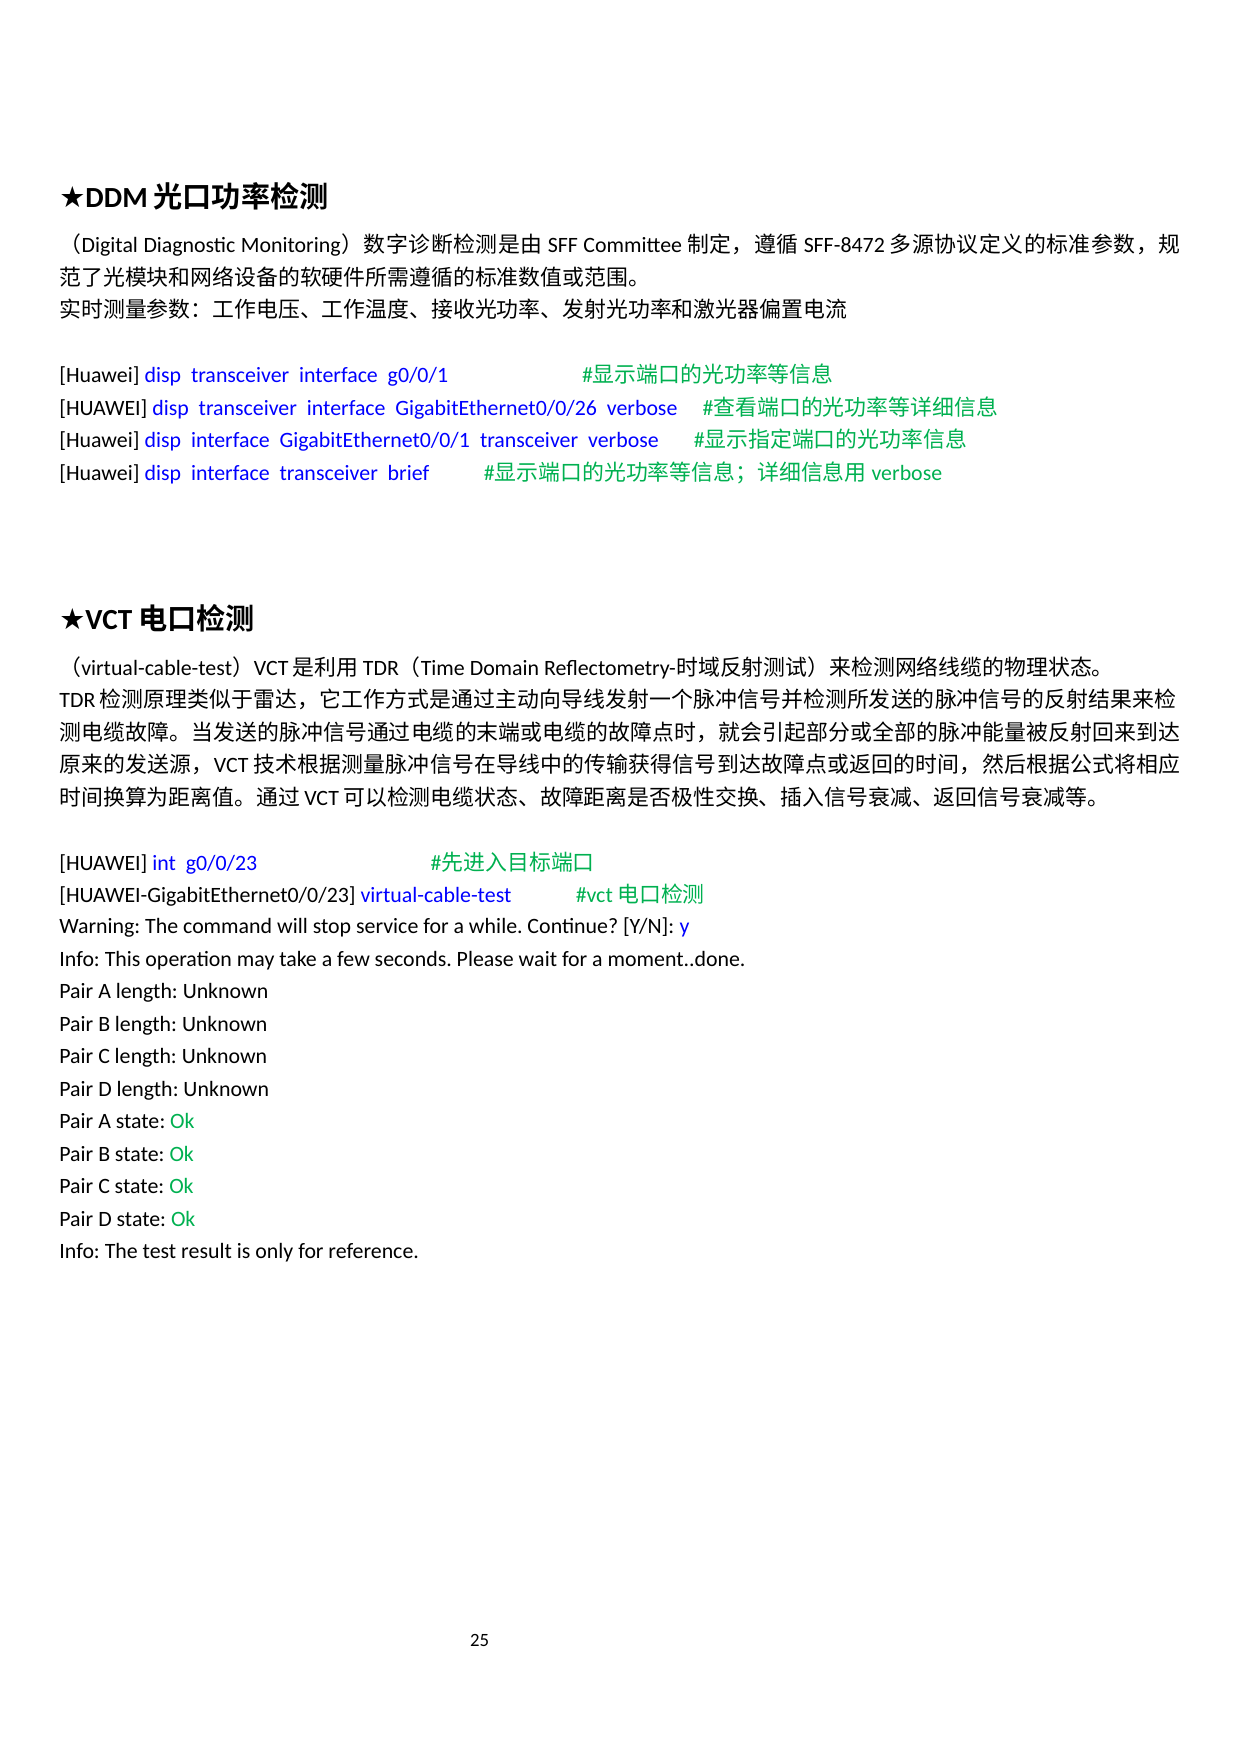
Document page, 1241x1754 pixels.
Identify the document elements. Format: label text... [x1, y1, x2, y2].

text TDR检测原理类似于雷达，它工作方式是通过主动向导线发射一个脉冲信号并检测所发送的脉冲信号的反射结果来检测电缆故障。当发送的脉冲信号通过电缆的末端或电缆的故障点时，就会引起部分或全部的脉冲能量被反射回来到达原来的发送源，VCT技术根据测量脉冲信号在导线中的传输获得信号到达故障点或返回的时间，然后根据公式将相应时间换算为距离值。通过VCT可以检测电缆状态、故障距离是否极性交换、插入信号衰减、返回信号衰减等。 [59, 682, 1181, 812]
text Pair B length: Unknown [59, 1007, 1181, 1039]
text Pair D length: Unknown [59, 1072, 1181, 1104]
text Pair A state: Ok [59, 1104, 1181, 1137]
text ★DDM光口功率检测 [59, 162, 1181, 227]
text Pair B state: Ok [59, 1137, 1181, 1169]
text Warning: The command will stop service for a while. Continue? [Y/N]: y [59, 909, 1181, 942]
text Pair D state: Ok [59, 1202, 1181, 1234]
text 实时测量参数：工作电压、工作温度、接收光功率、发射光功率和激光器偏置电流 [59, 292, 1181, 324]
text Pair C length: Unknown [59, 1039, 1181, 1072]
text Pair A length: Unknown [59, 974, 1181, 1007]
text Info: The test result is only for reference. [59, 1234, 1181, 1267]
text （virtual-cable-test）VCT是利用TDR（Time Domain Reflectometry-时域反射测试）来检测网络线缆的物理状态。 [59, 649, 1181, 682]
text [HUAWEI] disp transceiver interface GigabitEthernet0/0/26 verbose #查看端口的光功率等详细信息 [59, 389, 1181, 422]
text （Digital Diagnostic Monitoring）数字诊断检测是由SFF Committee制定，遵循SFF-8472多源协议定义的标准参数，规范了光模块和网络设备的软硬件所需遵循的标准数值或范围。 [59, 227, 1181, 292]
text ★VCT电口检测 [59, 584, 1181, 649]
text [HUAWEI] int g0/0/23 #先进入目标端口 [59, 844, 1181, 877]
text [HUAWEI-GigabitEthernet0/0/23] virtual-cable-test #vct电口检测 [59, 877, 1181, 909]
text [Huawei] disp interface GigabitEthernet0/0/1 transceiver verbose #显示指定端口的光功率信息 [59, 422, 1181, 454]
text Info: This operation may take a few seconds. Please wait for a moment..done. [59, 942, 1181, 974]
text [Huawei] disp interface transceiver brief #显示端口的光功率等信息；详细信息用 verbose [59, 454, 1181, 487]
text Pair C state: Ok [59, 1169, 1181, 1202]
text [Huawei] disp transceiver interface g0/0/1 #显示端口的光功率等信息 [59, 357, 1181, 389]
